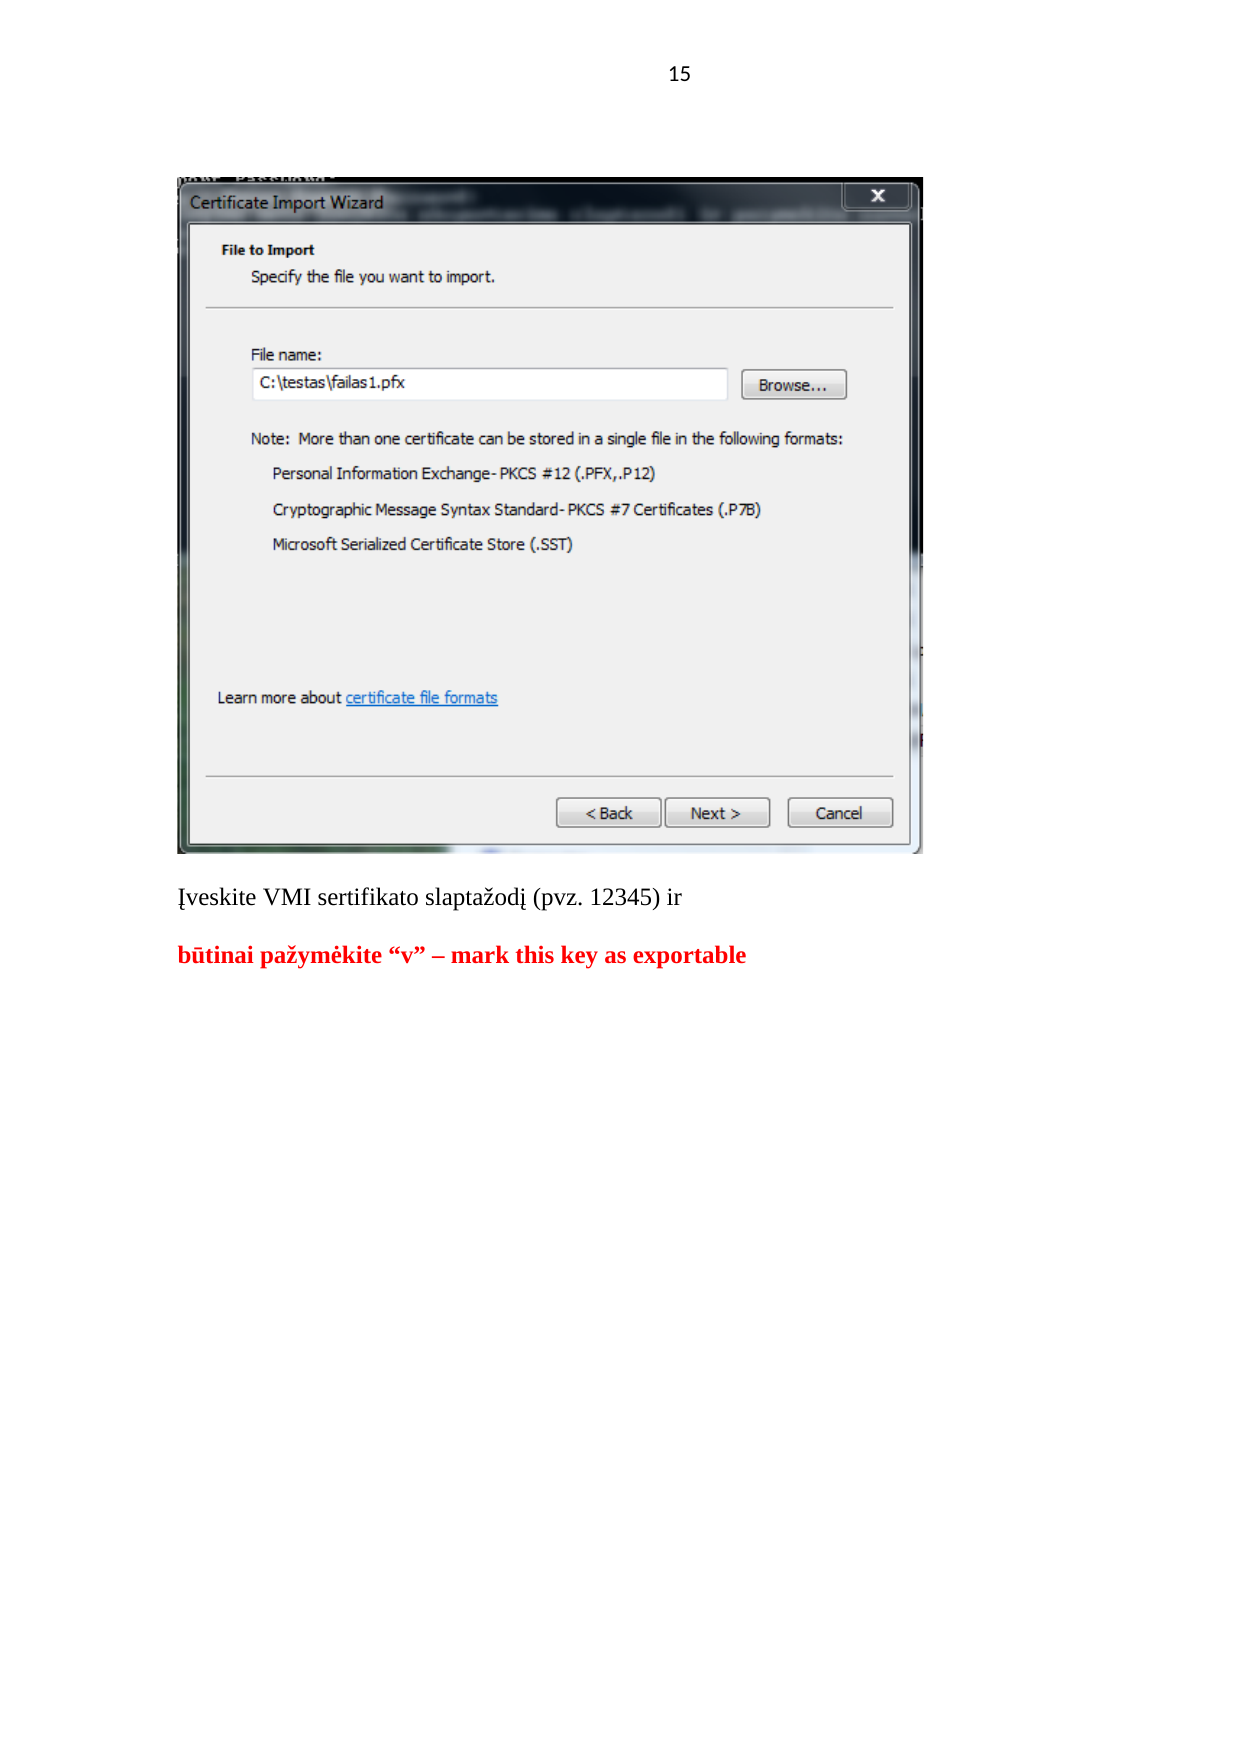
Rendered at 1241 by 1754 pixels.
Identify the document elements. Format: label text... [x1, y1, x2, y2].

text būtinai pažymėkite “v” – mark this key as exportable [177, 940, 1181, 969]
picture [177, 177, 924, 854]
text Įveskite VMI sertifikato slaptažodį (pvz. 12345) ir [177, 882, 1181, 911]
